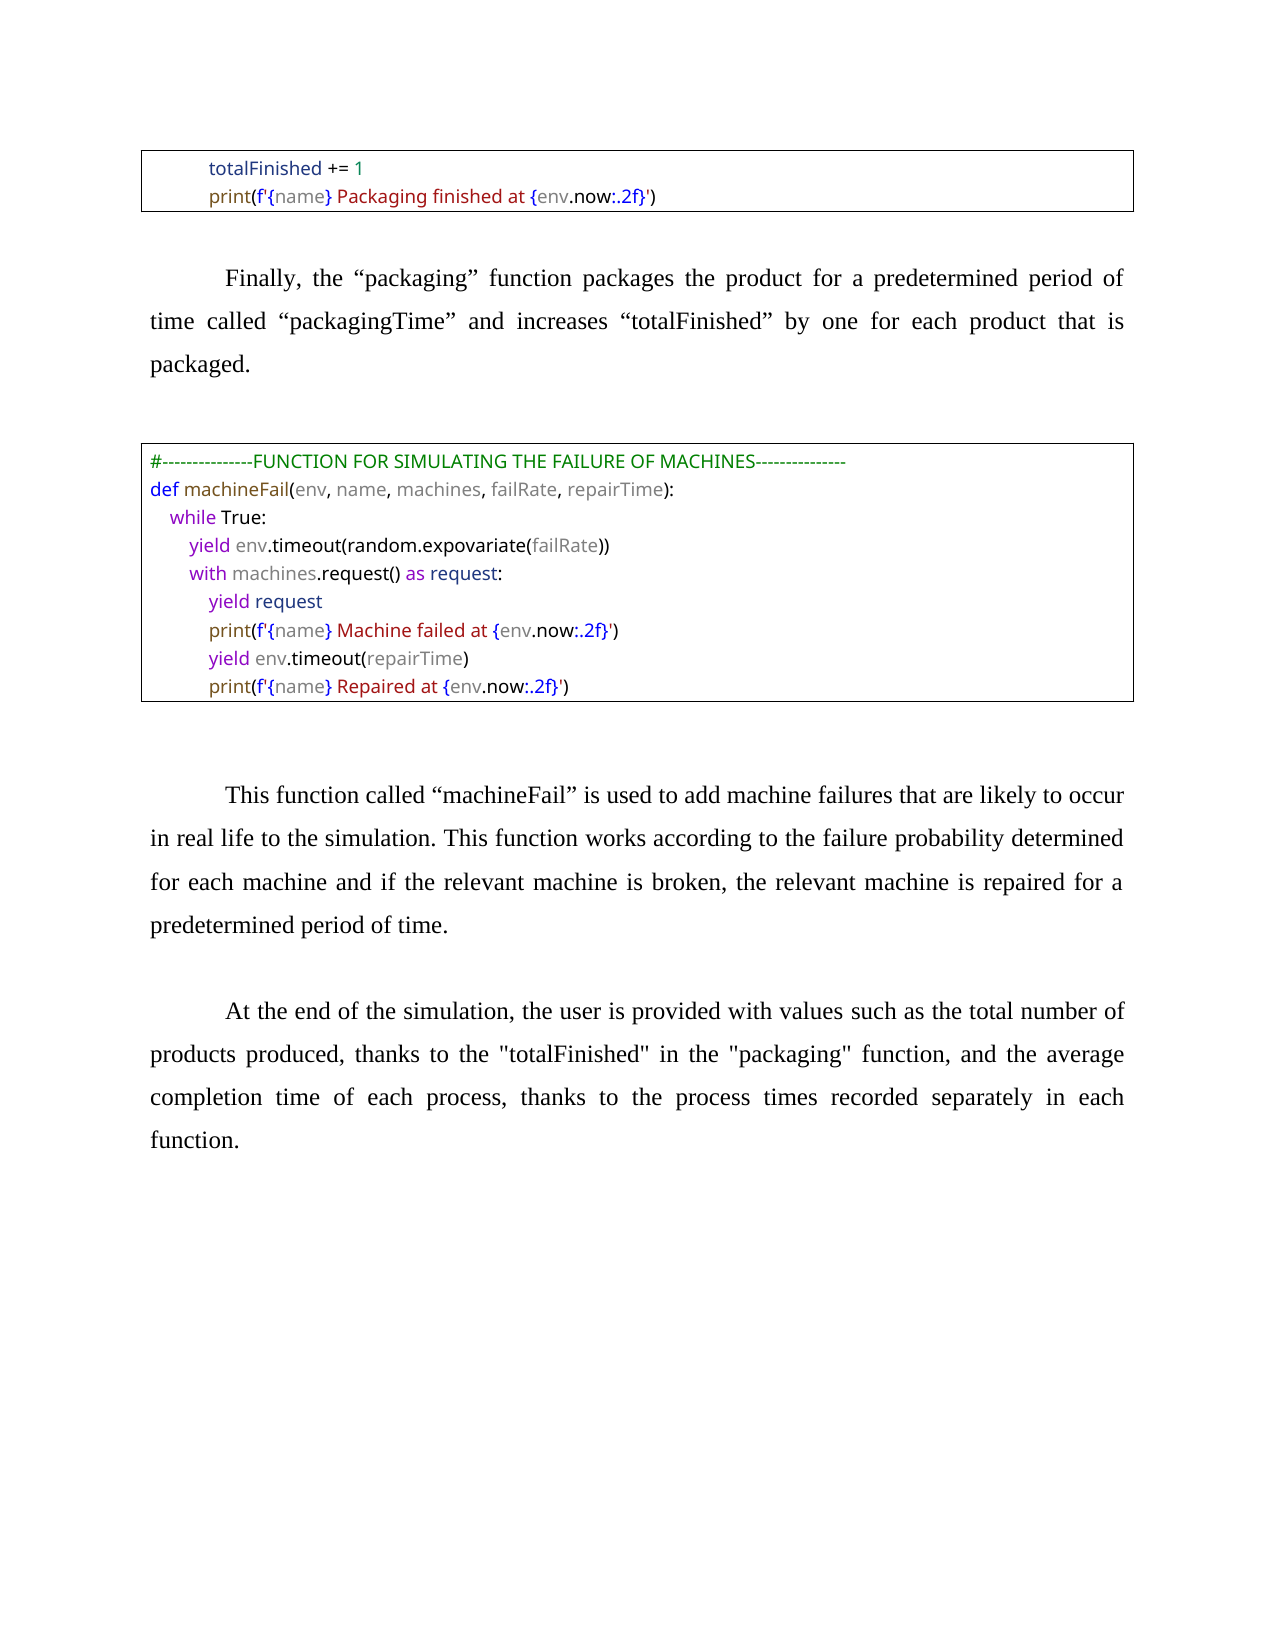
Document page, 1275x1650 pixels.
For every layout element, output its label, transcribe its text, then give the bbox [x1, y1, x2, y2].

text Finally, the “packaging” function packages the product for a predetermined period of time called “packagingTime” and increases “totalFinished” by one for each product that is packaged. [150, 263, 1125, 378]
text yield request [150, 586, 1125, 614]
text yield env.timeout(repairTime) [150, 642, 1125, 667]
text print(f'{name} Repaired at {env.now:.2f}') [142, 667, 1133, 701]
text #---------------FUNCTION FOR SIMULATING THE FAILURE OF MACHINES--------------- [142, 444, 1133, 474]
text yield env.timeout(random.expovariate(failRate)) [150, 530, 1125, 558]
text This function called “machineFail” is used to add machine failures that are likely to occur in real life to the simulation. This function works according to the failure probability determined for each machine and if the relevant machine is broken, the relevant machine is repaired for a predetermined period of time. [150, 780, 1125, 938]
text print(f'{name} Machine failed at {env.now:.2f}') [150, 614, 1125, 642]
text def machineFail(env, name, machines, failRate, repairTime): [150, 474, 1125, 502]
text with machines.request() as request: [150, 558, 1125, 586]
text while True: [150, 502, 1125, 530]
text At the end of the simulation, the user is provided with values ​​such as the total number of products produced, thanks to the "totalFinished" in the "packaging" function, and the average completion time of each process, thanks to the process times recorded separately in each function. [150, 996, 1125, 1154]
text totalFinished += 1 [142, 151, 1133, 178]
text print(f'{name} Packaging finished at {env.now:.2f}') [142, 178, 1133, 211]
